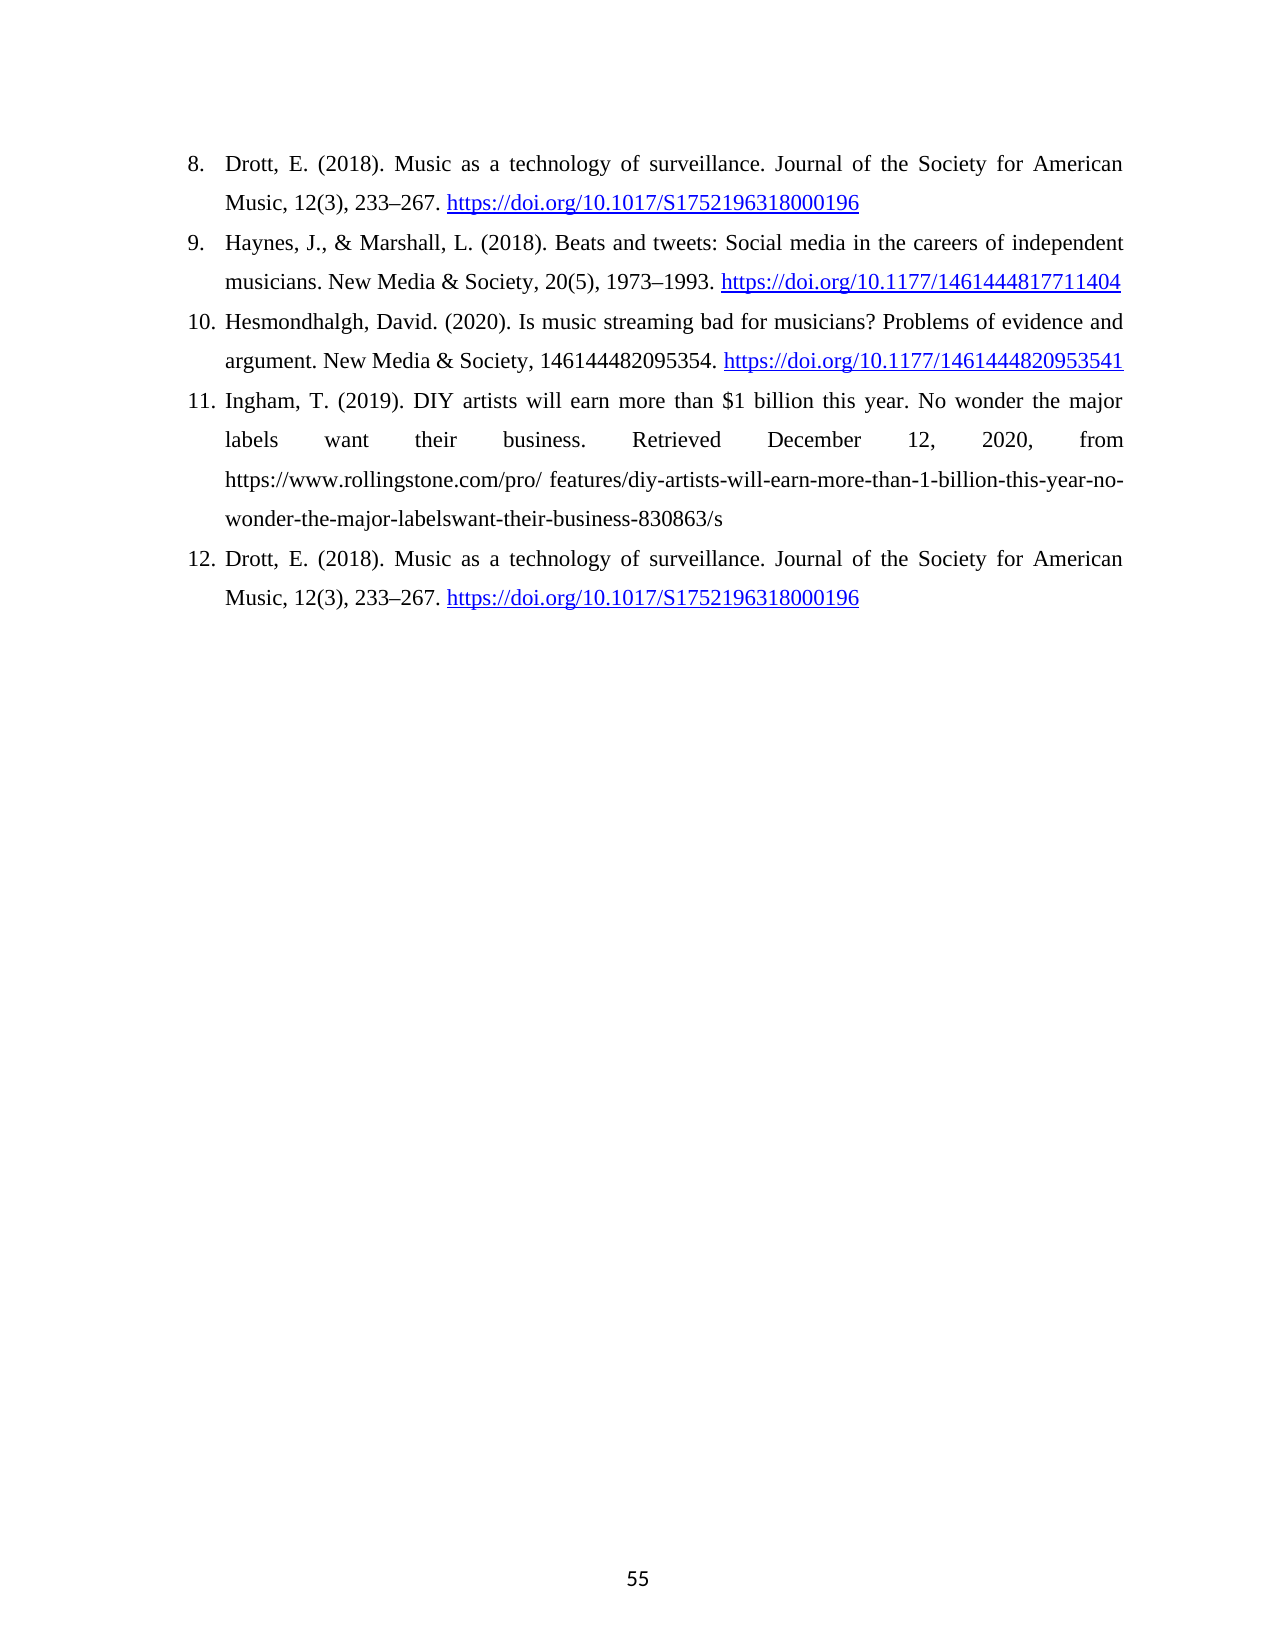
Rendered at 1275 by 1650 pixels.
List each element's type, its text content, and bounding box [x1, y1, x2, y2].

list Hesmondhalgh, David. (2020). Is music streaming bad for musicians? Problems of evidence and argument. New Media & Society, 146144482095354. https://doi.org/10.1177/1461444820953541 [187, 308, 1125, 374]
list Drott, E. (2018). Music as a technology of surveillance. Journal of the Society for American Music, 12(3), 233–267. https://doi.org/10.1017/S1752196318000196 [187, 150, 1125, 216]
list Ingham, T. (2019). DIY artists will earn more than $1 billion this year. No wonder the major labels want their business. Retrieved December 12, 2020, from https://www.rollingstone.com/pro/ features/diy-artists-will-earn-more-than-1-billion-this-year-no-wonder-the-major-labelswant-their-business-830863/s [187, 387, 1125, 532]
list Drott, E. (2018). Music as a technology of surveillance. Journal of the Society for American Music, 12(3), 233–267. https://doi.org/10.1017/S1752196318000196 [187, 545, 1125, 611]
list Haynes, J., & Marshall, L. (2018). Beats and tweets: Social media in the careers of independent musicians. New Media & Society, 20(5), 1973–1993. https://doi.org/10.1177/1461444817711404 [187, 229, 1125, 295]
